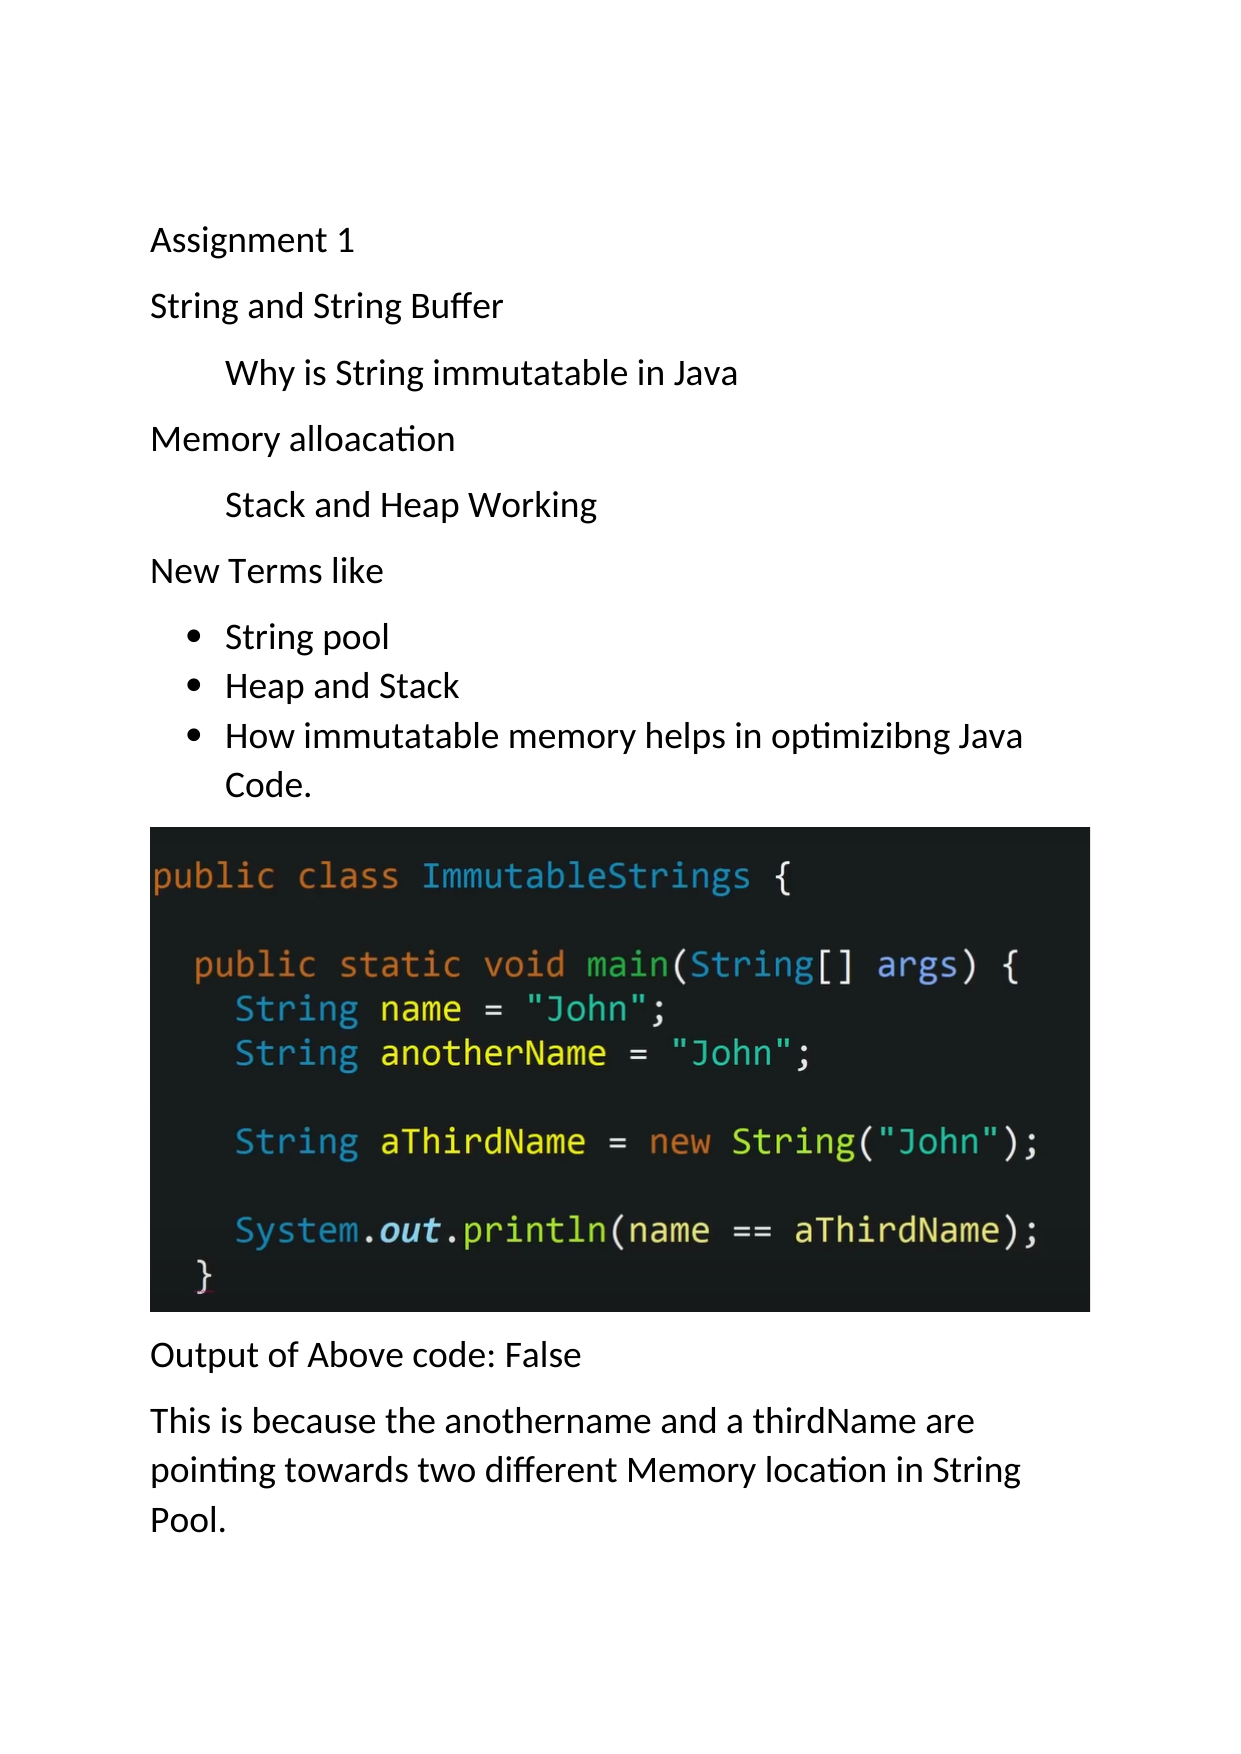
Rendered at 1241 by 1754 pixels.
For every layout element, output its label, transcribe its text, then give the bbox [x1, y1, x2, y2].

list String pool [187, 613, 1090, 659]
text Memory alloacation [150, 414, 1090, 460]
text String and String Buffer [150, 282, 1090, 328]
text Why is String immutatable in Java [150, 348, 1090, 394]
list How immutatable memory helps in optimizibng Java Code. [187, 712, 1090, 807]
text This is because the anothername and a thirdName are pointing towards two different Memory location in String Pool. [150, 1397, 1090, 1542]
picture [150, 827, 1091, 1312]
text New Terms like [150, 547, 1090, 593]
text Assignment 1 [150, 216, 1090, 262]
text Stack and Heap Working [150, 481, 1090, 527]
text Output of Above code: False [150, 1331, 1090, 1376]
list Heap and Stack [187, 662, 1090, 708]
